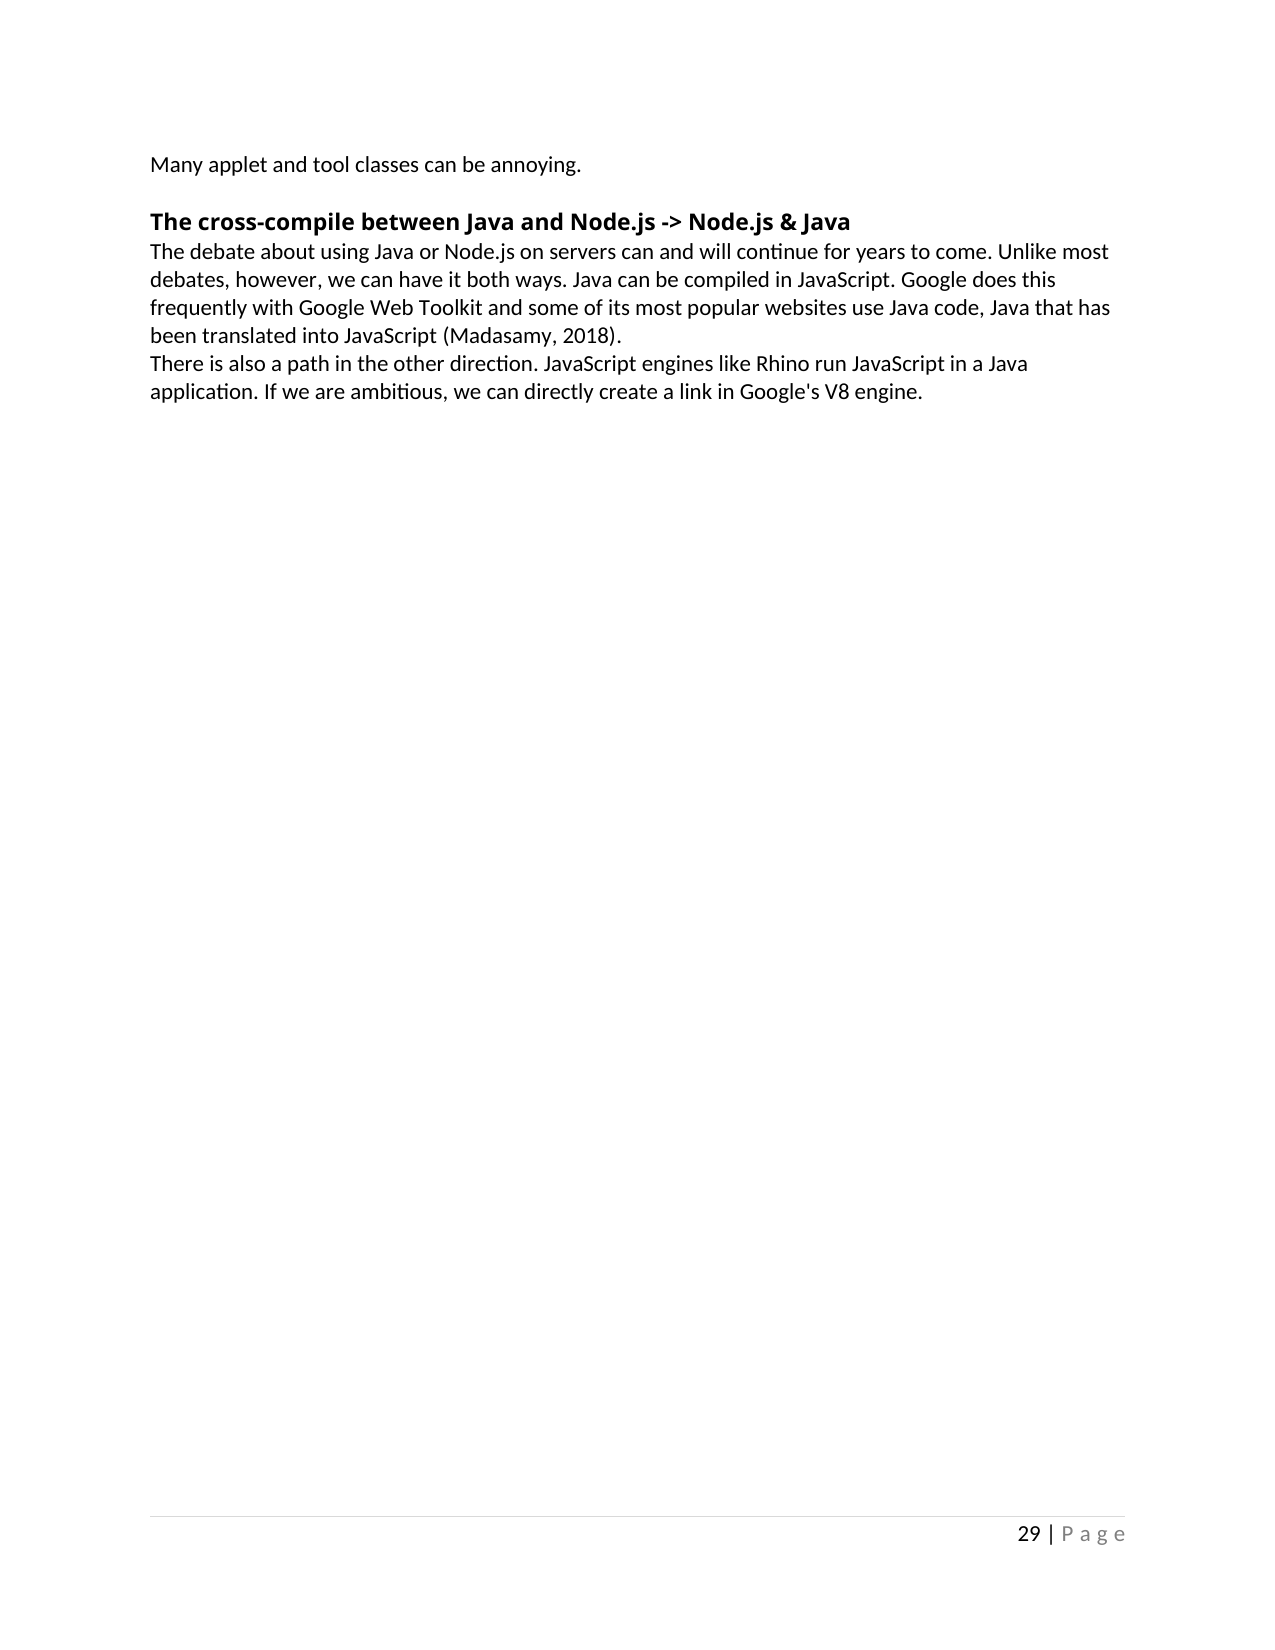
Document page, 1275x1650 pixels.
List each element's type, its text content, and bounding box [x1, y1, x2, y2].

text Many applet and tool classes can be annoying. [150, 150, 1125, 178]
text There is also a path in the other direction. JavaScript engines like Rhino run JavaScript in a Java application. If we are ambitious, we can directly create a link in Google's V8 engine. [150, 349, 1125, 405]
text The cross-compile between Java and Node.js -> Node.js & Java The debate about using Java or Node.js on servers can and will continue for years to come. Unlike most debates, however, we can have it both ways. Java can be compiled in JavaScript. Google does this frequently with Google Web Toolkit and some of its most popular websites use Java code, Java that has been translated into JavaScript . [150, 178, 1125, 349]
